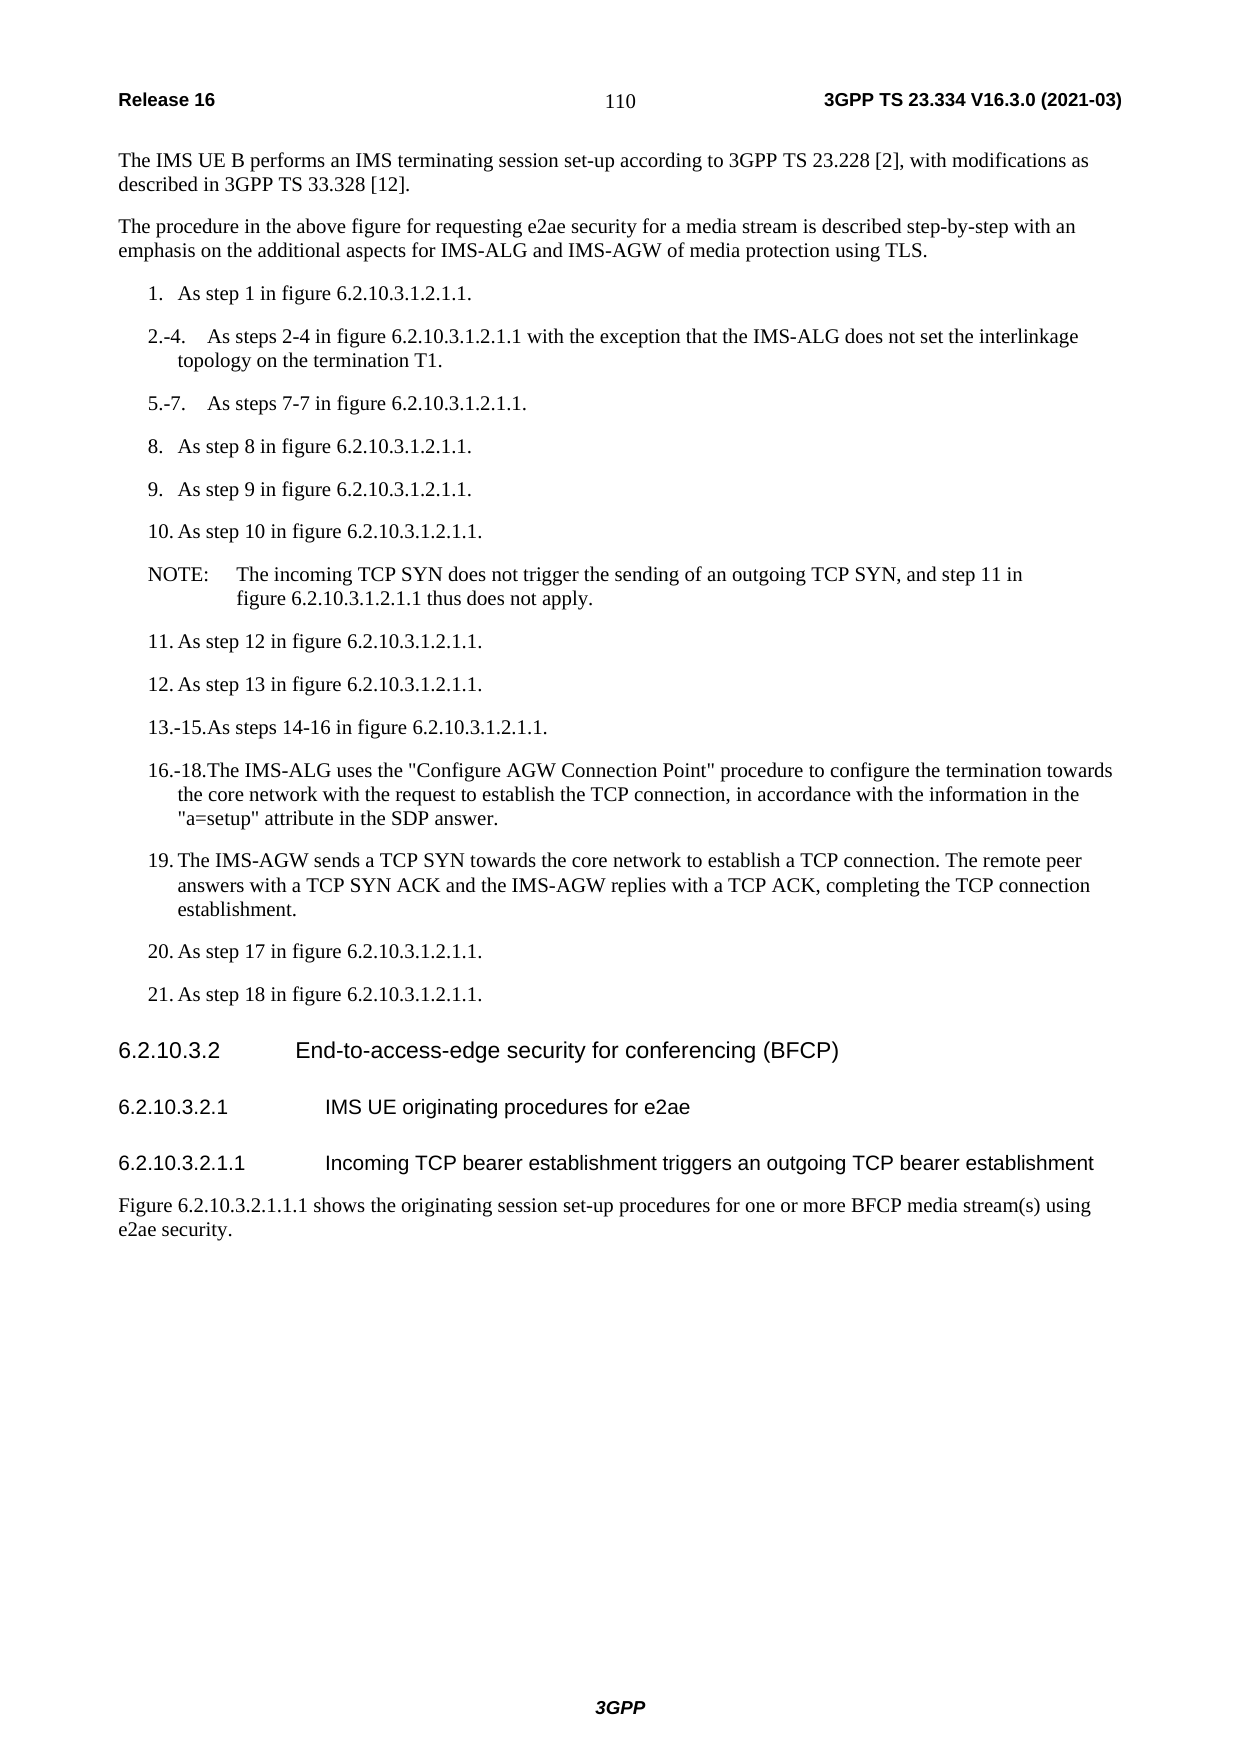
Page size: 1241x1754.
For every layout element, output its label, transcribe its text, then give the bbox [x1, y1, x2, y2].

text 19. The IMS-AGW sends a TCP SYN towards the core network to establish a TCP connection. The remote peer answers with a TCP SYN ACK and the IMS-AGW replies with a TCP ACK, completing the TCP connection establishment. [148, 848, 1122, 921]
subtitle 6.2.10.3.2.1 IMS UE originating procedures for e2ae [118, 1095, 1122, 1119]
text 9. As step 9 in figure 6.2.10.3.1.2.1.1. [148, 477, 1122, 501]
text 2.-4. As steps 2-4 in figure 6.2.10.3.1.2.1.1 with the exception that the IMS-ALG does not set the interlinkage topology on the termination T1. [148, 324, 1122, 372]
text NOTE: The incoming TCP SYN does not trigger the sending of an outgoing TCP SYN, and step 11 in figure 6.2.10.3.1.2.1.1 thus does not apply. [148, 562, 1122, 610]
text The procedure in the above figure for requesting e2ae security for a media stream is described step-by-step with an emphasis on the additional aspects for IMS-ALG and IMS-AGW of media protection using TLS. [118, 214, 1122, 262]
text 16.-18. The IMS-ALG uses the "Configure AGW Connection Point" procedure to configure the termination towards the core network with the request to establish the TCP connection, in accordance with the information in the "a=setup" attribute in the SDP answer. [148, 757, 1122, 830]
subtitle 6.2.10.3.2.1.1 Incoming TCP bearer establishment triggers an outgoing TCP bearer establishment [118, 1150, 1122, 1174]
text The IMS UE B performs an IMS terminating session set-up according to 3GPP TS 23.228 [2], with modifications as described in 3GPP TS 33.328 [12]. [118, 147, 1122, 196]
text 8. As step 8 in figure 6.2.10.3.1.2.1.1. [148, 434, 1122, 458]
text Figure 6.2.10.3.2.1.1.1 shows the originating session set-up procedures for one or more BFCP media stream(s) using e2ae security. [118, 1193, 1122, 1241]
text 21. As step 18 in figure 6.2.10.3.1.2.1.1. [148, 982, 1122, 1006]
text 13.-15. As steps 14-16 in figure 6.2.10.3.1.2.1.1. [148, 715, 1122, 739]
text 20. As step 17 in figure 6.2.10.3.1.2.1.1. [148, 939, 1122, 963]
subtitle 6.2.10.3.2 End-to-access-edge security for conferencing (BFCP) [118, 1037, 1122, 1064]
text 10. As step 10 in figure 6.2.10.3.1.2.1.1. [148, 519, 1122, 543]
text 5.-7. As steps 7-7 in figure 6.2.10.3.1.2.1.1. [148, 391, 1122, 415]
text 1. As step 1 in figure 6.2.10.3.1.2.1.1. [148, 281, 1122, 305]
text 12. As step 13 in figure 6.2.10.3.1.2.1.1. [148, 672, 1122, 696]
text 11. As step 12 in figure 6.2.10.3.1.2.1.1. [148, 629, 1122, 653]
